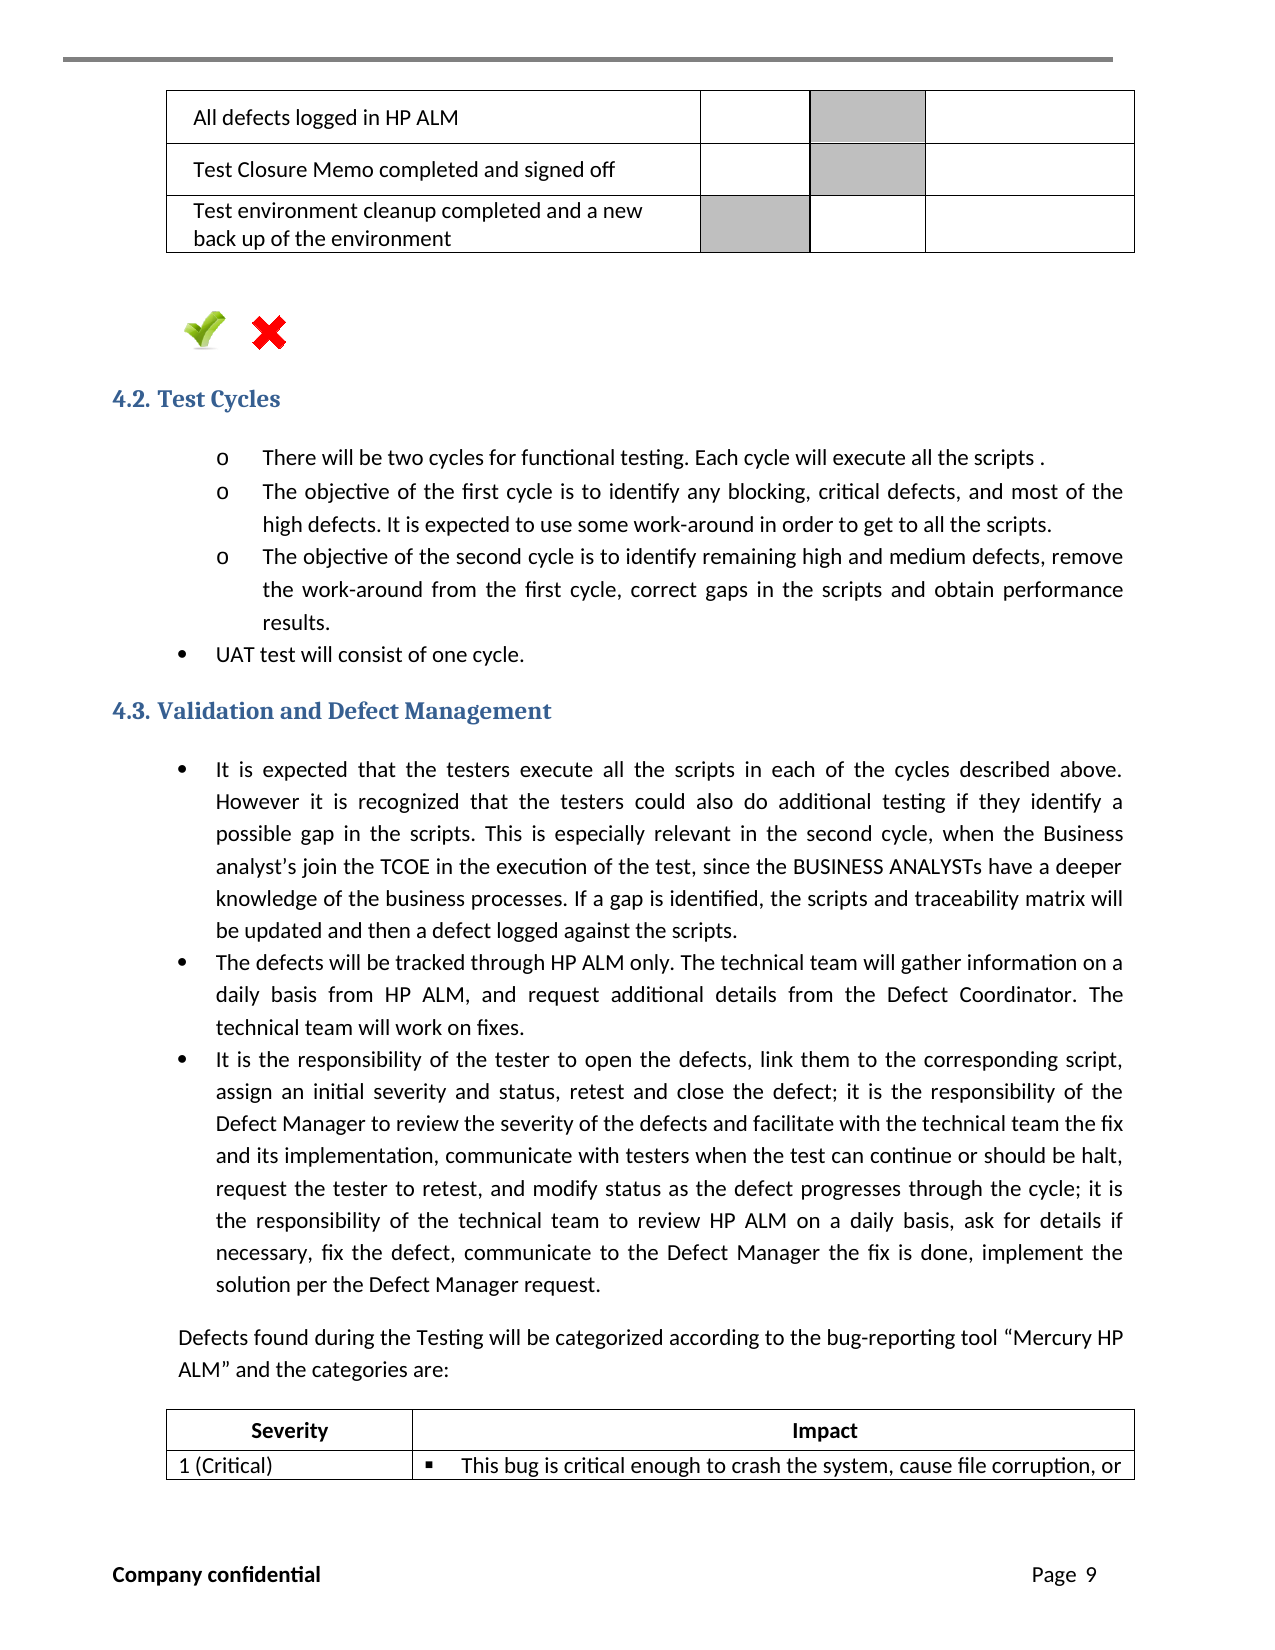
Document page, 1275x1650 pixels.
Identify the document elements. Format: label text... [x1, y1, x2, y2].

picture [178, 306, 229, 356]
table_header Impact [413, 1410, 1134, 1450]
table_cell 1 (Critical) [167, 1451, 412, 1479]
table_header Severity [167, 1410, 412, 1450]
table_cell [701, 196, 809, 252]
list It is expected that the testers execute all the scripts in each of the cycles described above. However it is recognized that the testers could also do additional testing if they identify a possible gap in the scripts. This is especially relevant in the second cycle, when the Business analyst’s join the TCOE in the execution of the test, since the BUSINESS ANALYSTs have a deeper knowledge of the business processes. If a gap is identified, the scripts and traceability matrix will be updated and then a defect logged against the scripts. [178, 755, 1125, 944]
table_cell [701, 91, 809, 142]
table_cell [811, 196, 925, 252]
list The objective of the first cycle is to identify any blocking, critical defects, and most of the high defects. It is expected to use some work-around in order to get to all the scripts. [216, 477, 1125, 538]
table_cell [926, 144, 1134, 195]
table_cell [926, 91, 1134, 142]
table_cell [701, 144, 809, 195]
table_cell Test Closure Memo completed and signed off [167, 144, 700, 195]
list The objective of the second cycle is to identify remaining high and medium defects, remove the work-around from the first cycle, correct gaps in the scripts and obtain performance results. [216, 542, 1125, 636]
list It is the responsibility of the tester to open the defects, link them to the corresponding script, assign an initial severity and status, retest and close the defect; it is the responsibility of the Defect Manager to review the severity of the defects and facilitate with the technical team the fix and its implementation, communicate with testers when the test can continue or should be halt, request the tester to retest, and modify status as the defect progresses through the cycle; it is the responsibility of the technical team to review HP ALM on a daily basis, ask for details if necessary, fix the defect, communicate to the Defect Manager the fix is done, implement the solution per the Defect Manager request. [178, 1045, 1125, 1298]
list There will be two cycles for functional testing. Each cycle will execute all the scripts . [216, 443, 1125, 472]
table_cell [413, 1451, 1134, 1479]
subtitle Test Cycles [112, 385, 1125, 414]
text Defects found during the Testing will be categorized according to the bug-reporting tool “Mercury HP ALM” and the categories are: [178, 1323, 1125, 1383]
table_cell [811, 91, 925, 142]
subtitle Validation and Defect Management [112, 697, 1125, 726]
table_cell [926, 196, 1134, 252]
list UAT test will consist of one cycle. [178, 640, 1125, 668]
table_cell [811, 144, 925, 195]
table_cell Test environment cleanup completed and a new back up of the environment [167, 196, 700, 252]
list The defects will be tracked through HP ALM only. The technical team will gather information on a daily basis from HP ALM, and request additional details from the Defect Coordinator. The technical team will work on fixes. [178, 948, 1125, 1041]
table_cell All defects logged in HP ALM [167, 91, 700, 142]
